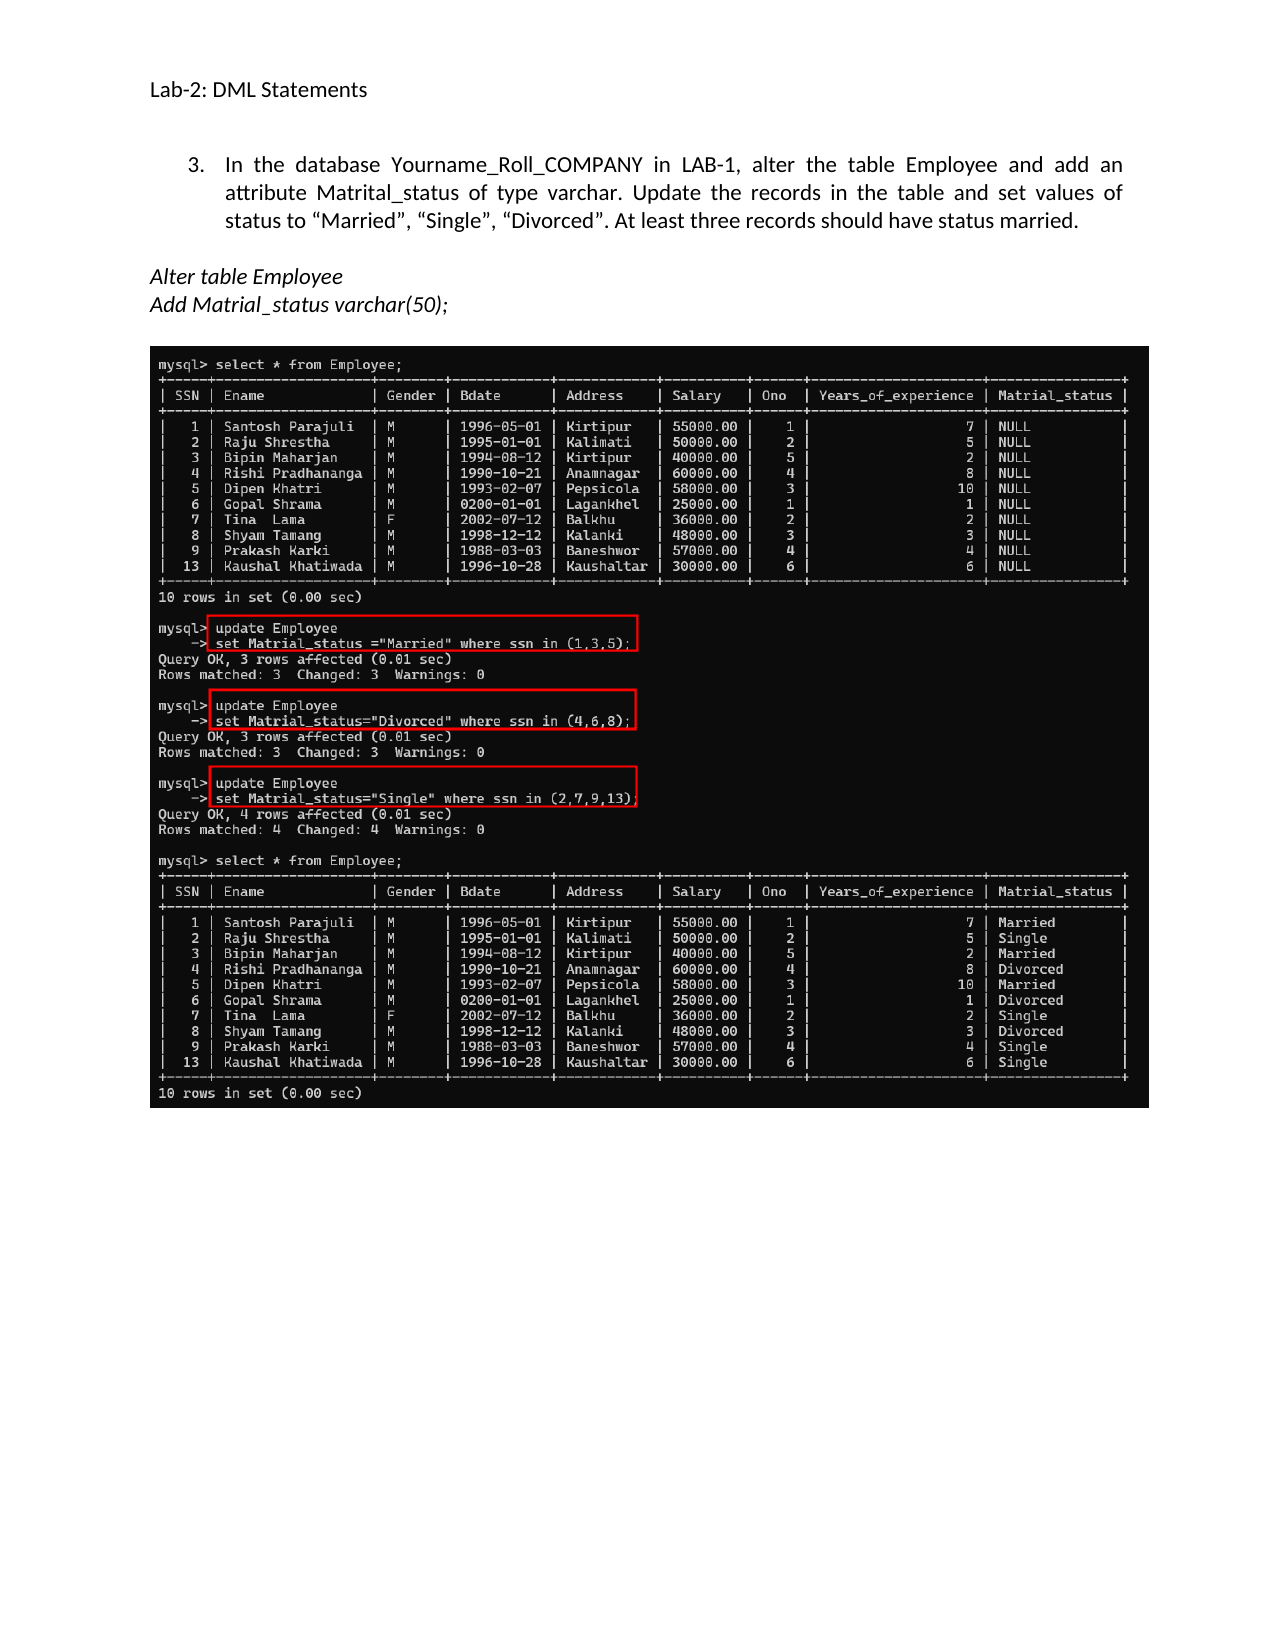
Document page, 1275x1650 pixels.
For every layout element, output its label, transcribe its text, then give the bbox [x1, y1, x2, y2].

list In the database Yourname_Roll_COMPANY in LAB-1, alter the table Employee and add an attribute Matrital_status of type varchar. Update the records in the table and set values of status to “Married”, “Single”, “Divorced”. At least three records should have status married. [187, 150, 1125, 234]
text Alter table Employee [150, 262, 1125, 290]
text Add Matrial_status varchar(50); [150, 290, 1125, 318]
picture [150, 346, 1149, 1108]
